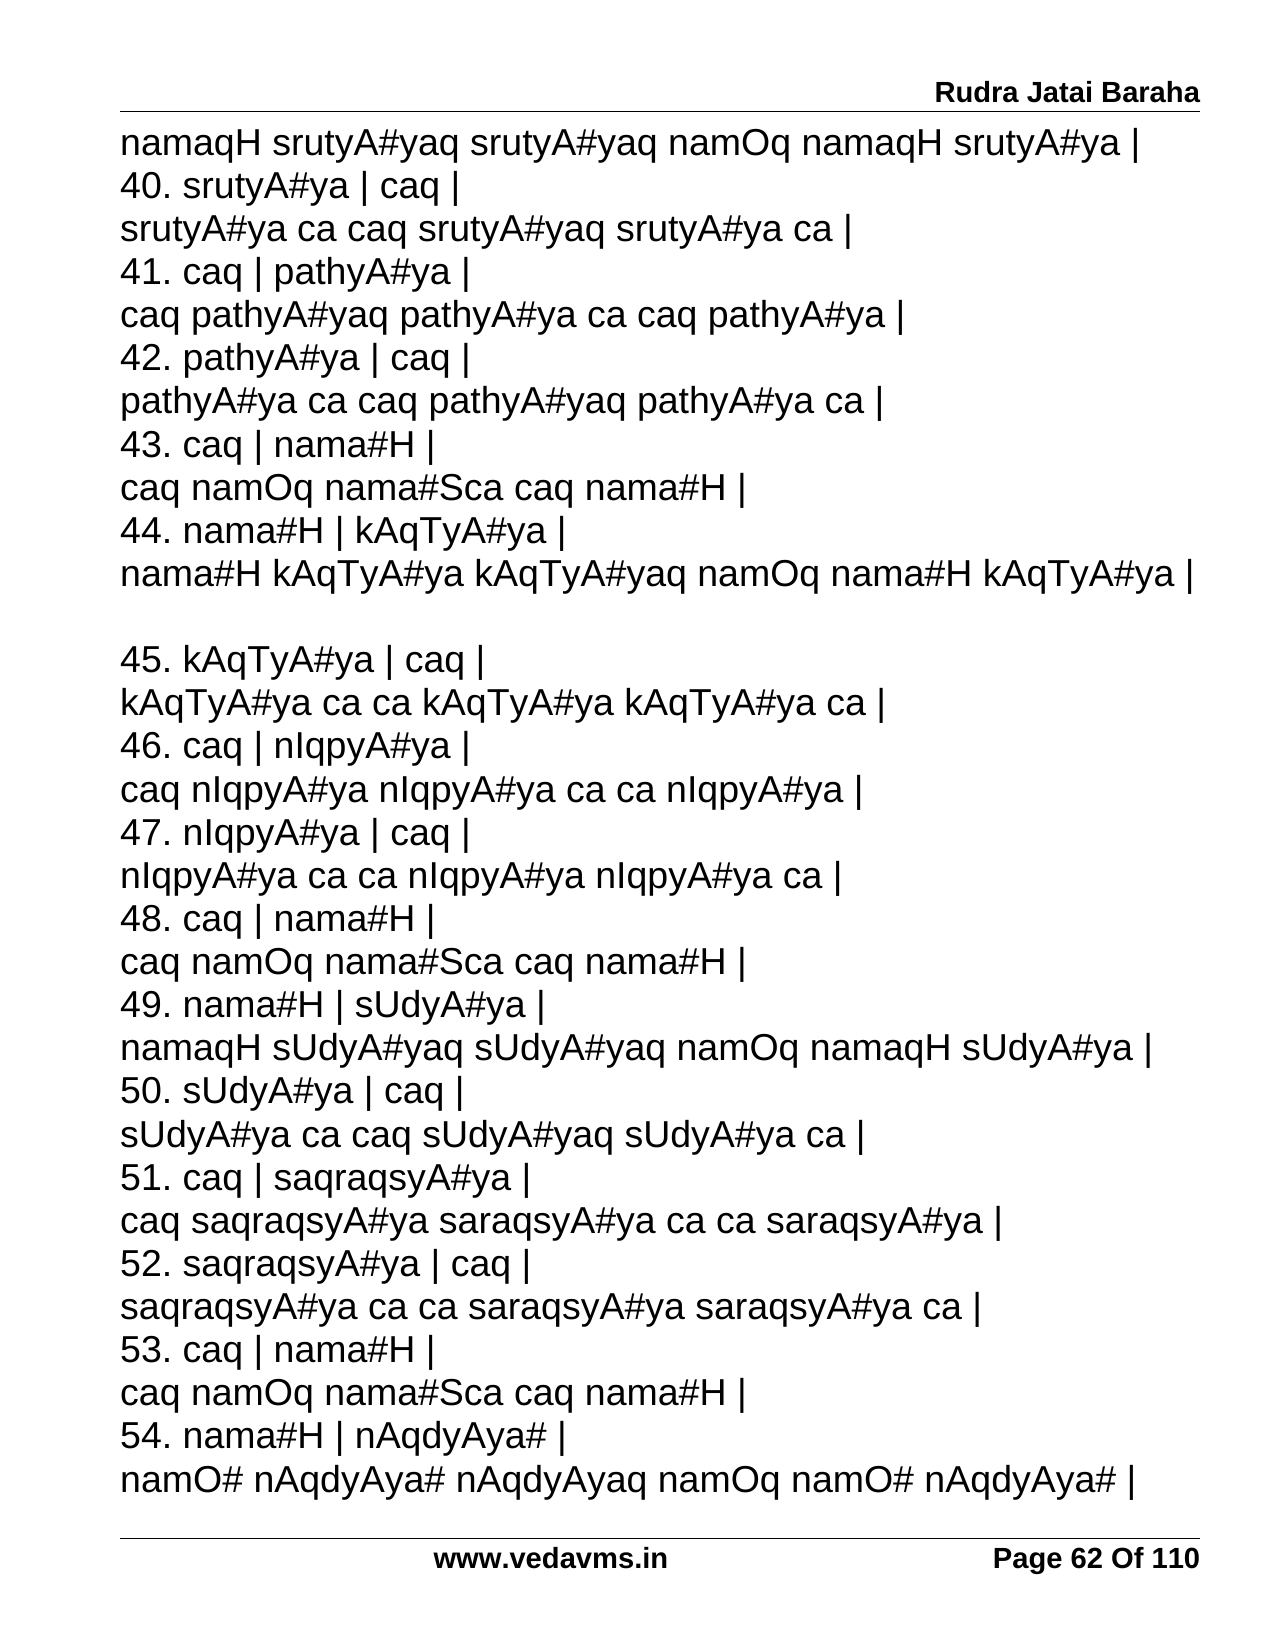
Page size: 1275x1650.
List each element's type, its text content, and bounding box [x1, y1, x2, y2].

text caq namOq nama#Sca caq nama#H | [120, 939, 1200, 982]
text caq namOq nama#Sca caq nama#H | [120, 1371, 1200, 1414]
text 42. pathyA#ya | caq | [120, 336, 1200, 379]
text caq namOq nama#Sca caq nama#H | [120, 465, 1200, 508]
text sUdyA#ya ca caq sUdyA#yaq sUdyA#ya ca | [120, 1112, 1200, 1155]
text 52. saqraqsyA#ya | caq | [120, 1241, 1200, 1284]
text caq saqraqsyA#ya saraqsyA#ya ca ca saraqsyA#ya | [120, 1198, 1200, 1241]
text 44. nama#H | kAqTyA#ya | [120, 508, 1200, 551]
text saqraqsyA#ya ca ca saraqsyA#ya saraqsyA#ya ca | [120, 1284, 1200, 1327]
text nama#H kAqTyA#ya kAqTyA#yaq namOq nama#H kAqTyA#ya | [120, 551, 1200, 594]
text 53. caq | nama#H | [120, 1327, 1200, 1371]
text 48. caq | nama#H | [120, 896, 1200, 939]
text 54. nama#H | nAqdyAya# | [120, 1414, 1200, 1457]
text caq pathyA#yaq pathyA#ya ca caq pathyA#ya | [120, 292, 1200, 336]
text nIqpyA#ya ca ca nIqpyA#ya nIqpyA#ya ca | [120, 853, 1200, 896]
text kAqTyA#ya ca ca kAqTyA#ya kAqTyA#ya ca | [120, 681, 1200, 724]
text namaqH srutyA#yaq srutyA#yaq namOq namaqH srutyA#ya | [120, 120, 1200, 163]
text 45. kAqTyA#ya | caq | [120, 637, 1200, 681]
text srutyA#ya ca caq srutyA#yaq srutyA#ya ca | [120, 206, 1200, 249]
text 46. caq | nIqpyA#ya | [120, 724, 1200, 767]
text namO# nAqdyAya# nAqdyAyaq namOq namO# nAqdyAya# | [120, 1457, 1200, 1500]
text 49. nama#H | sUdyA#ya | [120, 982, 1200, 1026]
text 43. caq | nama#H | [120, 422, 1200, 465]
text 50. sUdyA#ya | caq | [120, 1069, 1200, 1112]
text 40. srutyA#ya | caq | [120, 163, 1200, 206]
text namaqH sUdyA#yaq sUdyA#yaq namOq namaqH sUdyA#ya | [120, 1026, 1200, 1069]
text pathyA#ya ca caq pathyA#yaq pathyA#ya ca | [120, 379, 1200, 422]
text 51. caq | saqraqsyA#ya | [120, 1155, 1200, 1198]
text 47. nIqpyA#ya | caq | [120, 810, 1200, 853]
text caq nIqpyA#ya nIqpyA#ya ca ca nIqpyA#ya | [120, 767, 1200, 810]
text 41. caq | pathyA#ya | [120, 249, 1200, 292]
